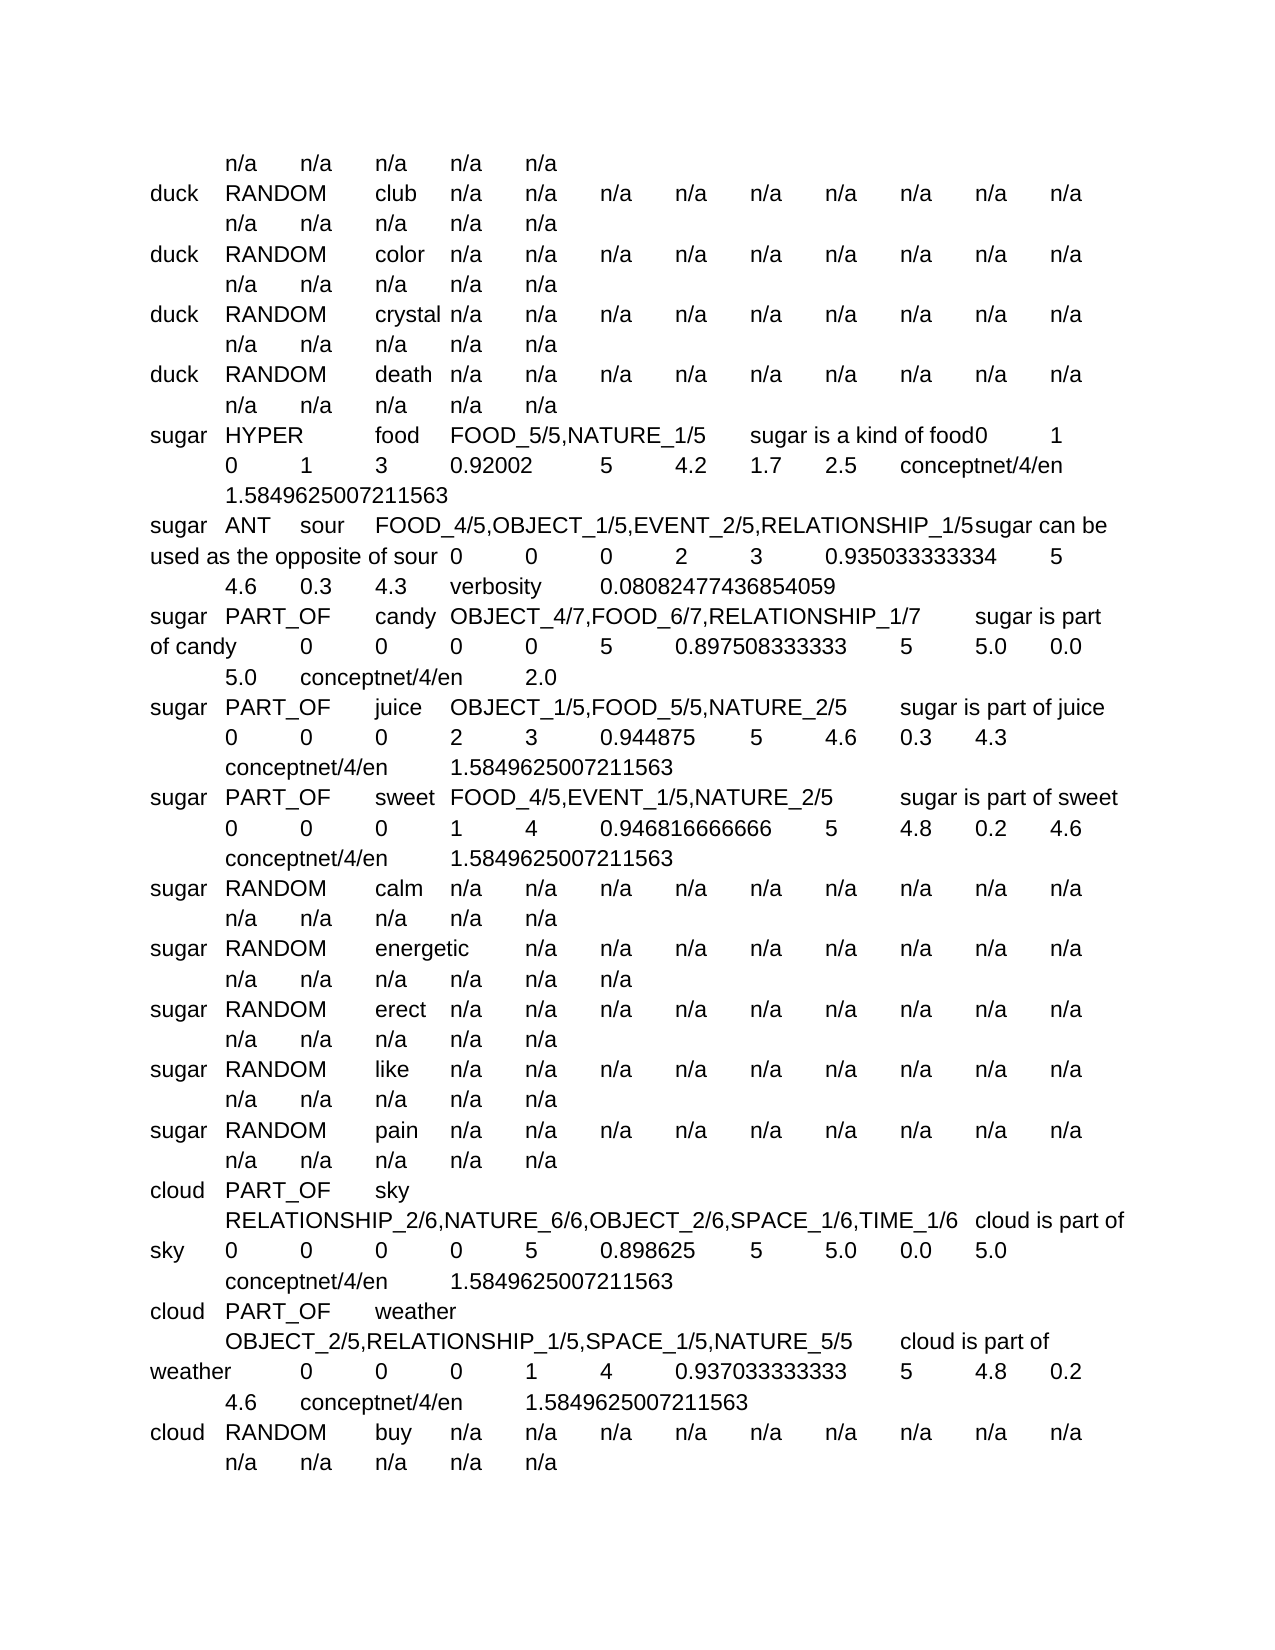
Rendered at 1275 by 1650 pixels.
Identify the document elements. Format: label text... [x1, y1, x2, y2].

text duck RANDOM club n/a n/a n/a n/a n/a n/a n/a n/a n/a n/a n/a n/a n/a n/a [150, 180, 1125, 237]
text sugar RANDOM like n/a n/a n/a n/a n/a n/a n/a n/a n/a n/a n/a n/a n/a n/a [150, 1056, 1125, 1113]
text cloud PART_OF sky RELATIONSHIP_2/6,NATURE_6/6,OBJECT_2/6,SPACE_1/6,TIME_1/6 cloud is part of sky 0 0 0 0 5 0.898625 5 5.0 0.0 5.0 conceptnet/4/en 1.5849625007211563 [150, 1177, 1125, 1294]
text duck RANDOM crystal n/a n/a n/a n/a n/a n/a n/a n/a n/a n/a n/a n/a n/a n/a [150, 301, 1125, 358]
text sugar PART_OF candy OBJECT_4/7,FOOD_6/7,RELATIONSHIP_1/7 sugar is part of candy 0 0 0 0 5 0.897508333333 5 5.0 0.0 5.0 conceptnet/4/en 2.0 [150, 603, 1125, 690]
text sugar HYPER food FOOD_5/5,NATURE_1/5 sugar is a kind of food 0 1 0 1 3 0.92002 5 4.2 1.7 2.5 conceptnet/4/en 1.5849625007211563 [150, 422, 1125, 509]
text cloud RANDOM buy n/a n/a n/a n/a n/a n/a n/a n/a n/a n/a n/a n/a n/a n/a [150, 1419, 1125, 1475]
text duck RANDOM color n/a n/a n/a n/a n/a n/a n/a n/a n/a n/a n/a n/a n/a n/a [150, 241, 1125, 297]
text cloud PART_OF weather OBJECT_2/5,RELATIONSHIP_1/5,SPACE_1/5,NATURE_5/5 cloud is part of weather 0 0 0 1 4 0.937033333333 5 4.8 0.2 4.6 conceptnet/4/en 1.5849625007211563 [150, 1298, 1125, 1415]
text sugar RANDOM pain n/a n/a n/a n/a n/a n/a n/a n/a n/a n/a n/a n/a n/a n/a [150, 1117, 1125, 1173]
text sugar ANT sour FOOD_4/5,OBJECT_1/5,EVENT_2/5,RELATIONSHIP_1/5 sugar can be used as the opposite of sour 0 0 0 2 3 0.935033333334 5 4.6 0.3 4.3 verbosity 0.08082477436854059 [150, 512, 1125, 599]
text sugar RANDOM energetic n/a n/a n/a n/a n/a n/a n/a n/a n/a n/a n/a n/a n/a n/a [150, 935, 1125, 992]
text sugar RANDOM erect n/a n/a n/a n/a n/a n/a n/a n/a n/a n/a n/a n/a n/a n/a [150, 996, 1125, 1052]
text sugar RANDOM calm n/a n/a n/a n/a n/a n/a n/a n/a n/a n/a n/a n/a n/a n/a [150, 875, 1125, 932]
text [150, 150, 1125, 176]
text duck RANDOM death n/a n/a n/a n/a n/a n/a n/a n/a n/a n/a n/a n/a n/a n/a [150, 361, 1125, 418]
text sugar PART_OF sweet FOOD_4/5,EVENT_1/5,NATURE_2/5 sugar is part of sweet 0 0 0 1 4 0.946816666666 5 4.8 0.2 4.6 conceptnet/4/en 1.5849625007211563 [150, 784, 1125, 871]
text sugar PART_OF juice OBJECT_1/5,FOOD_5/5,NATURE_2/5 sugar is part of juice 0 0 0 2 3 0.944875 5 4.6 0.3 4.3 conceptnet/4/en 1.5849625007211563 [150, 694, 1125, 781]
